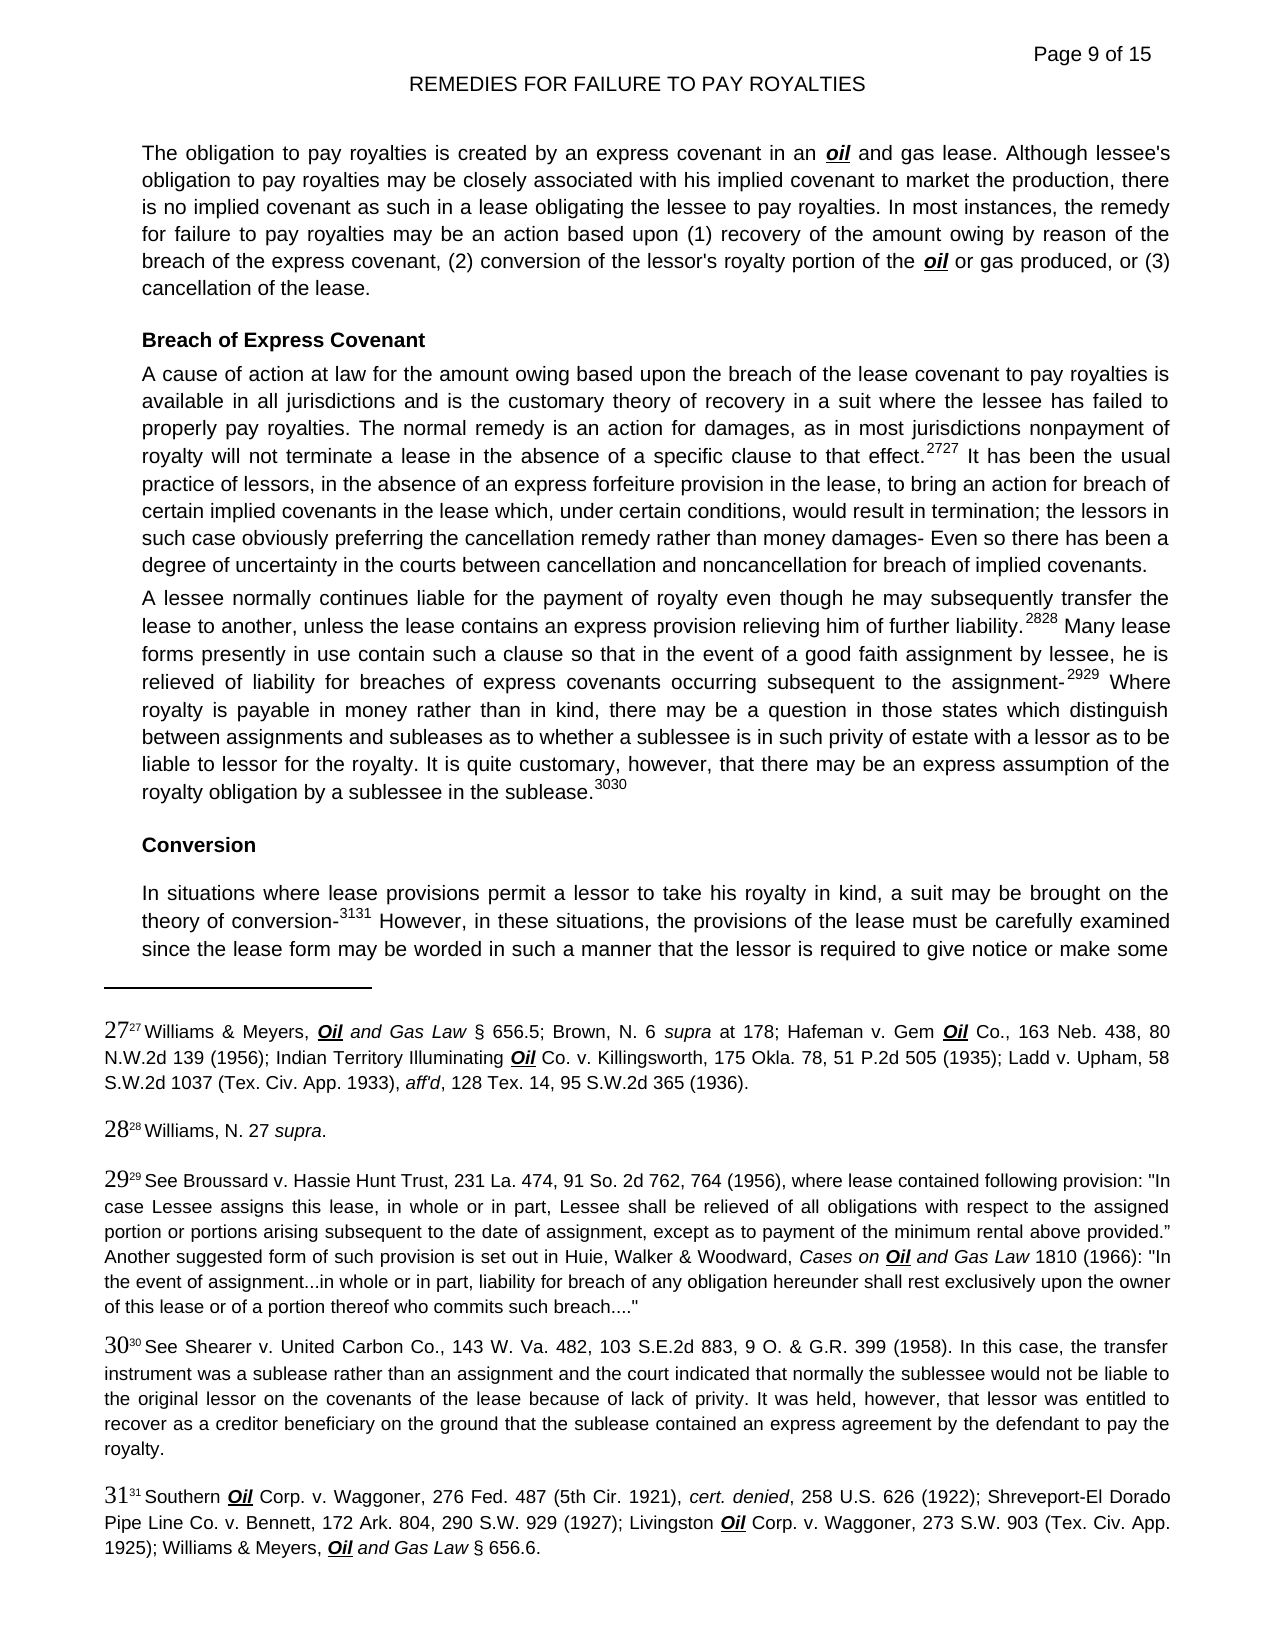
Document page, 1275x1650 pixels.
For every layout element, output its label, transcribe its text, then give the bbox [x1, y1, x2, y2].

text A cause of action at law for the amount owing based upon the breach of the lease covenant to pay royalties is available in all jurisdictions and is the customary theory of recovery in a suit where the lessee has failed to properly pay royalties. The normal remedy is an action for damages, as in most jurisdictions nonpayment of royalty will not terminate a lease in the absence of a specific clause to that effect.27 It has been the usual practice of lessors, in the absence of an express forfeiture provision in the lease, to bring an action for breach of certain implied covenants in the lease which, under certain conditions, would result in termination; the lessors in such case obviously preferring the cancellation remedy rather than money damages- Even so there has been a degree of uncertainty in the courts between cancellation and noncancellation for breach of implied covenants. [142, 358, 1171, 577]
text A lessee normally continues liable for the payment of royalty even though he may subsequently transfer the lease to another, unless the lease contains an express provision relieving him of further liability.28 Many lease forms presently in use contain such a clause so that in the event of a good faith assignment by lessee, he is relieved of liability for breaches of express covenants occurring subsequent to the assignment-29 Where royalty is payable in money rather than in kind, there may be a question in those states which distinguish between assignments and subleases as to whether a sublessee is in such privity of estate with a lessor as to be liable to lessor for the royalty. It is quite customary, however, that there may be an express assumption of the royalty obligation by a sublessee in the sublease.30 [142, 583, 1171, 804]
text The obligation to pay royalties is created by an express covenant in an oil and gas lease. Although lessee's obligation to pay royalties may be closely associated with his implied covenant to market the production, there is no implied covenant as such in a lease obligating the lessee to pay royalties. In most instances, the remedy for failure to pay royalties may be an action based upon (1) recovery of the amount owing by reason of the breach of the express covenant, (2) conversion of the lessor's royalty portion of the oil or gas produced, or (3) cancellation of the lease. [142, 137, 1171, 300]
text Breach of Express Covenant [142, 325, 1171, 352]
text Conversion [142, 829, 1171, 857]
